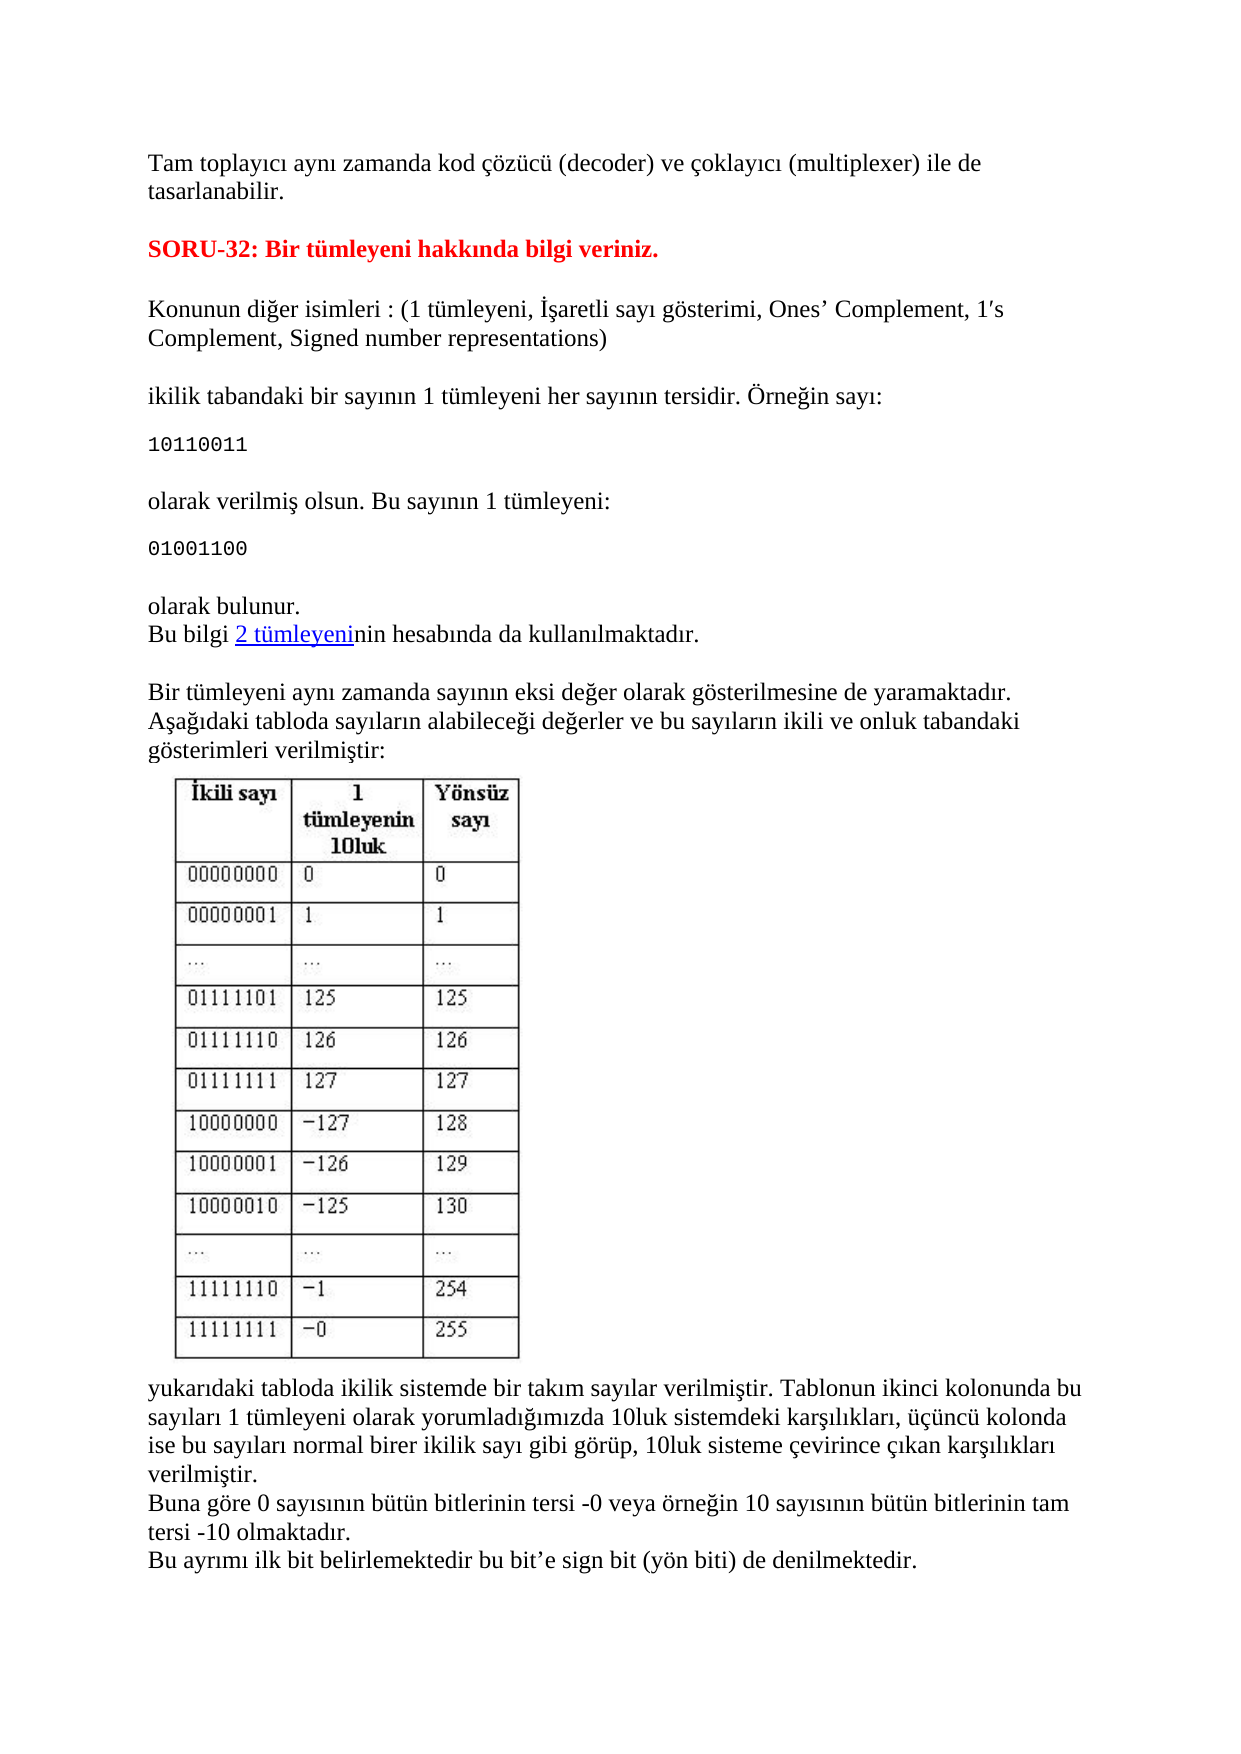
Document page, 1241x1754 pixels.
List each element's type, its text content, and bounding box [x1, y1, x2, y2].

text Konunun diğer isimleri : (1 tümleyeni, İşaretli sayı gösterimi, Ones’ Complement, 1′s Complement, Signed number representations) [148, 294, 1093, 352]
subtitle SORU-32: Bir tümleyeni hakkında bilgi veriniz. [148, 234, 1093, 263]
text Tam toplayıcı aynı zamanda kod çözücü (decoder) ve çoklayıcı (multiplexer) ile de tasarlanabilir. [148, 148, 1093, 205]
text ikilik tabandaki bir sayının 1 tümleyeni her sayının tersidir. Örneğin sayı: 10110011 olarak verilmiş olsun. Bu sayının 1 tümleyeni: 01001100 olarak bulunur. Bu bilgi 2 tümleyeninin hesabında da kullanılmaktadır. [148, 381, 1093, 648]
picture [147, 763, 537, 1373]
